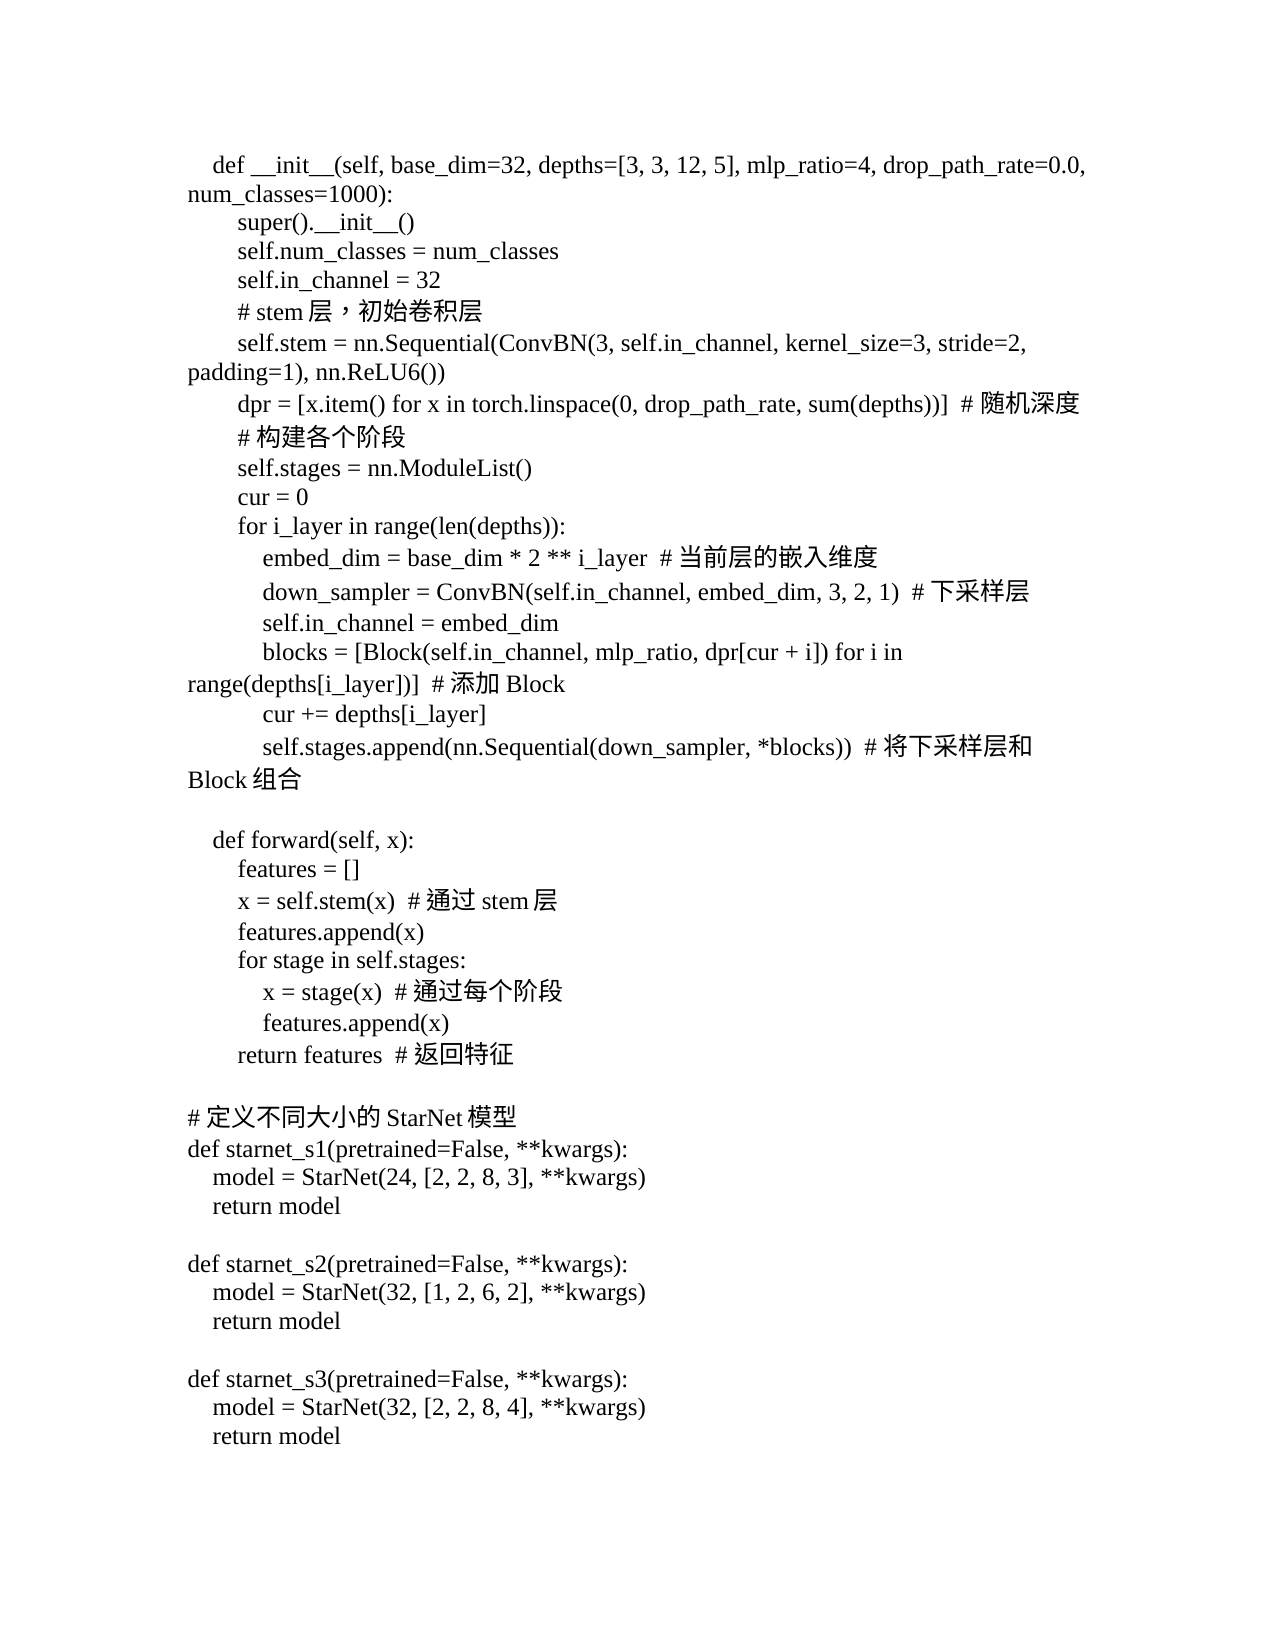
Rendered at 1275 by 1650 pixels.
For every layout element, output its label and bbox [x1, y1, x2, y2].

text [187, 150, 1087, 1479]
